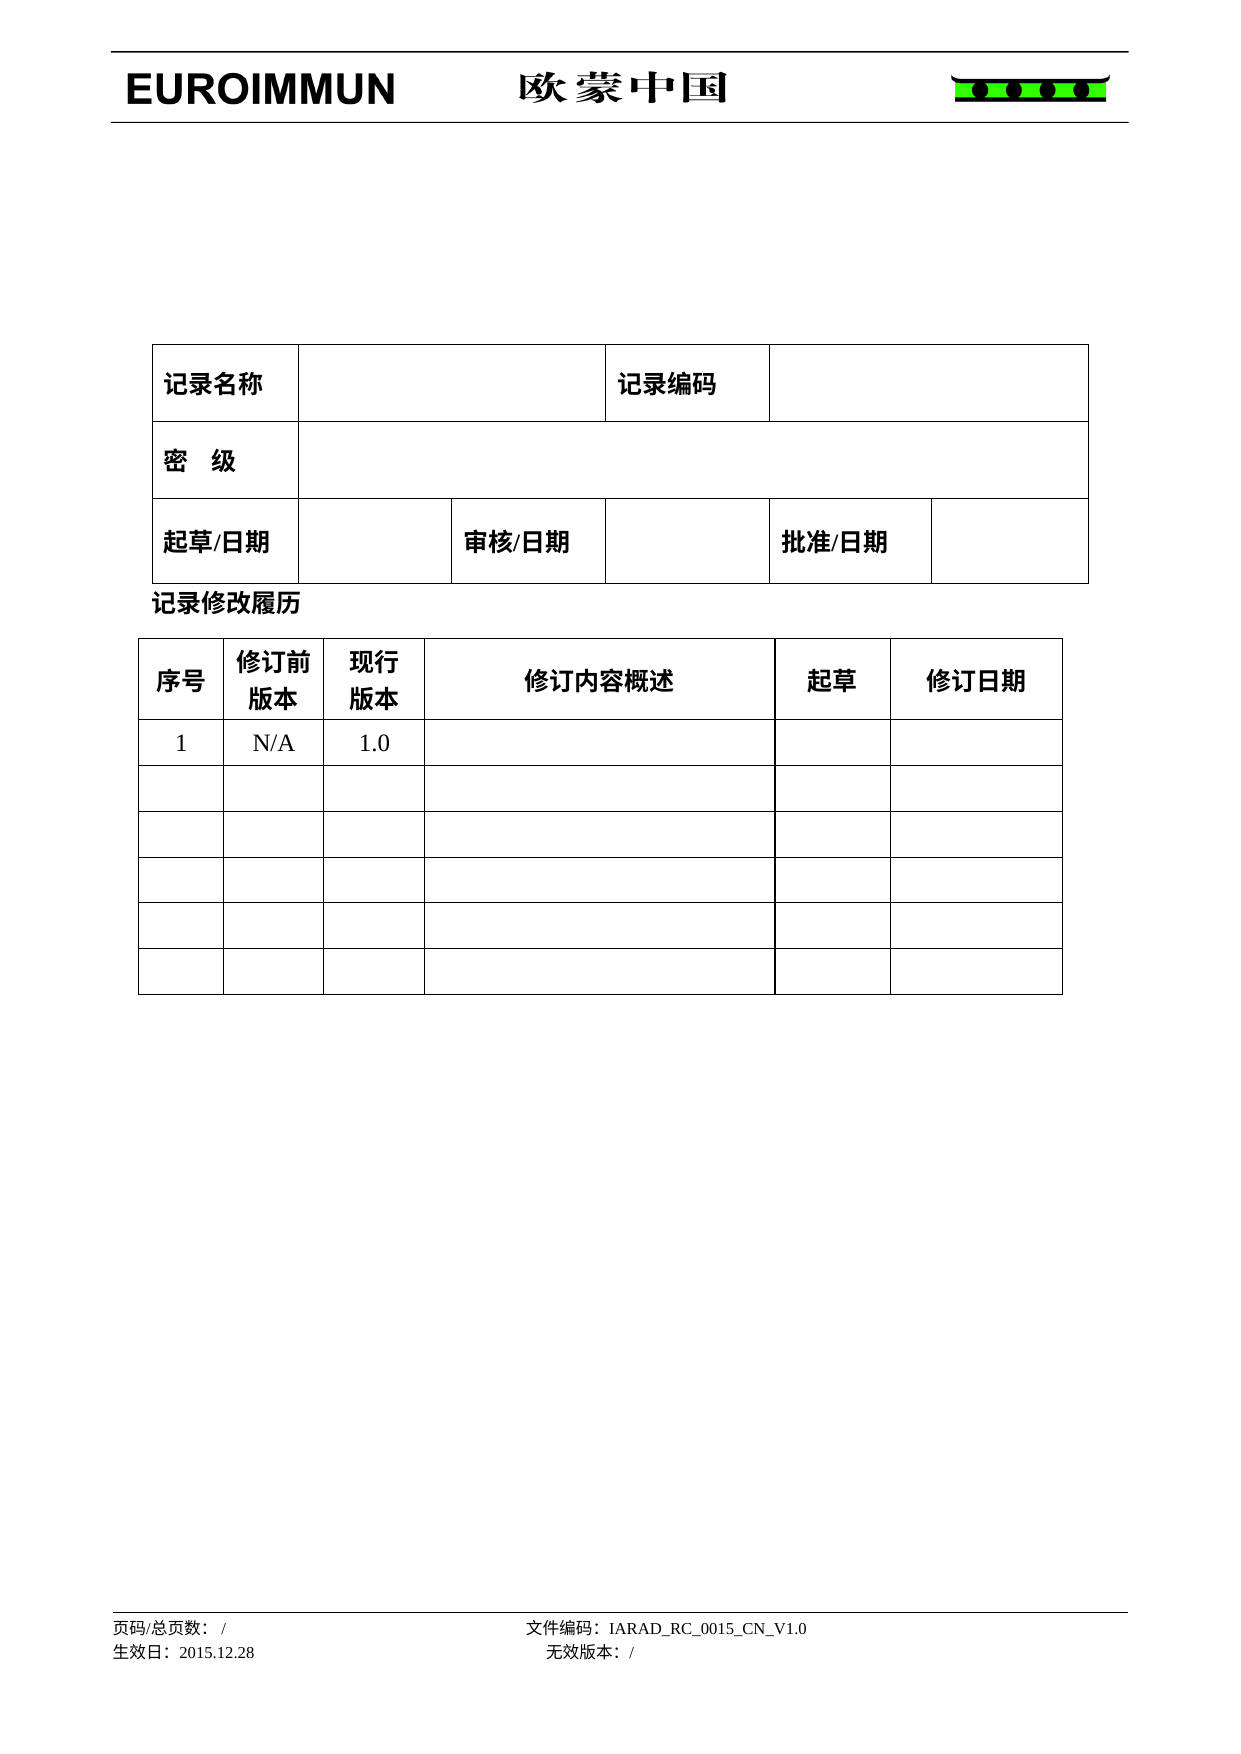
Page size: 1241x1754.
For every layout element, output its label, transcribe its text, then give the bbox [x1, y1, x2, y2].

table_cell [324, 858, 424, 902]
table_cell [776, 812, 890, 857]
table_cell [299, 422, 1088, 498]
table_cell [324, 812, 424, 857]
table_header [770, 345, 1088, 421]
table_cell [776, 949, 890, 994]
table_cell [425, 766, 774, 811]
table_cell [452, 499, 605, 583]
picture [110, 51, 1129, 123]
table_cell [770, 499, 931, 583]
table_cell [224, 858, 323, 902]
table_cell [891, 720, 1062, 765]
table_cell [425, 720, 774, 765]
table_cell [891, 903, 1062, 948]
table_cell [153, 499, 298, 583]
text 记录修改履历 [112, 430, 1128, 620]
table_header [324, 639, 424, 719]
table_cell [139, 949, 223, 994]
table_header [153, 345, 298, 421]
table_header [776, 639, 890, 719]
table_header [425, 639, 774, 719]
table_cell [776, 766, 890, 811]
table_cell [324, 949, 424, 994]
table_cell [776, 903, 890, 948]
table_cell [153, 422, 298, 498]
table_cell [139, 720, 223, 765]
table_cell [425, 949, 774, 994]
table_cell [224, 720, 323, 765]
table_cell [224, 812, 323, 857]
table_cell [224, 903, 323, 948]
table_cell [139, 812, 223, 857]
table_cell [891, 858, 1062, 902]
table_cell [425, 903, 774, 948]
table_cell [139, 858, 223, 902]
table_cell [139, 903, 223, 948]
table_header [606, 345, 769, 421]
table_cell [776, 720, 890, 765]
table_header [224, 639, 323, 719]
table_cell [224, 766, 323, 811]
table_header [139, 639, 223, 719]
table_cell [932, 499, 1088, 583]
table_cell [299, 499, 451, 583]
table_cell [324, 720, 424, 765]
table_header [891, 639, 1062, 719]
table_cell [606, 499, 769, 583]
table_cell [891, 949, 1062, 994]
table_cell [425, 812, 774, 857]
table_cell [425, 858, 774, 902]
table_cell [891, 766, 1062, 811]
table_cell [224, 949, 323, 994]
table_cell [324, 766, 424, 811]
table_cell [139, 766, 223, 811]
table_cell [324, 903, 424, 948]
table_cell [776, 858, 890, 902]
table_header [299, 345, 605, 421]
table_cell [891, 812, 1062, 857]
